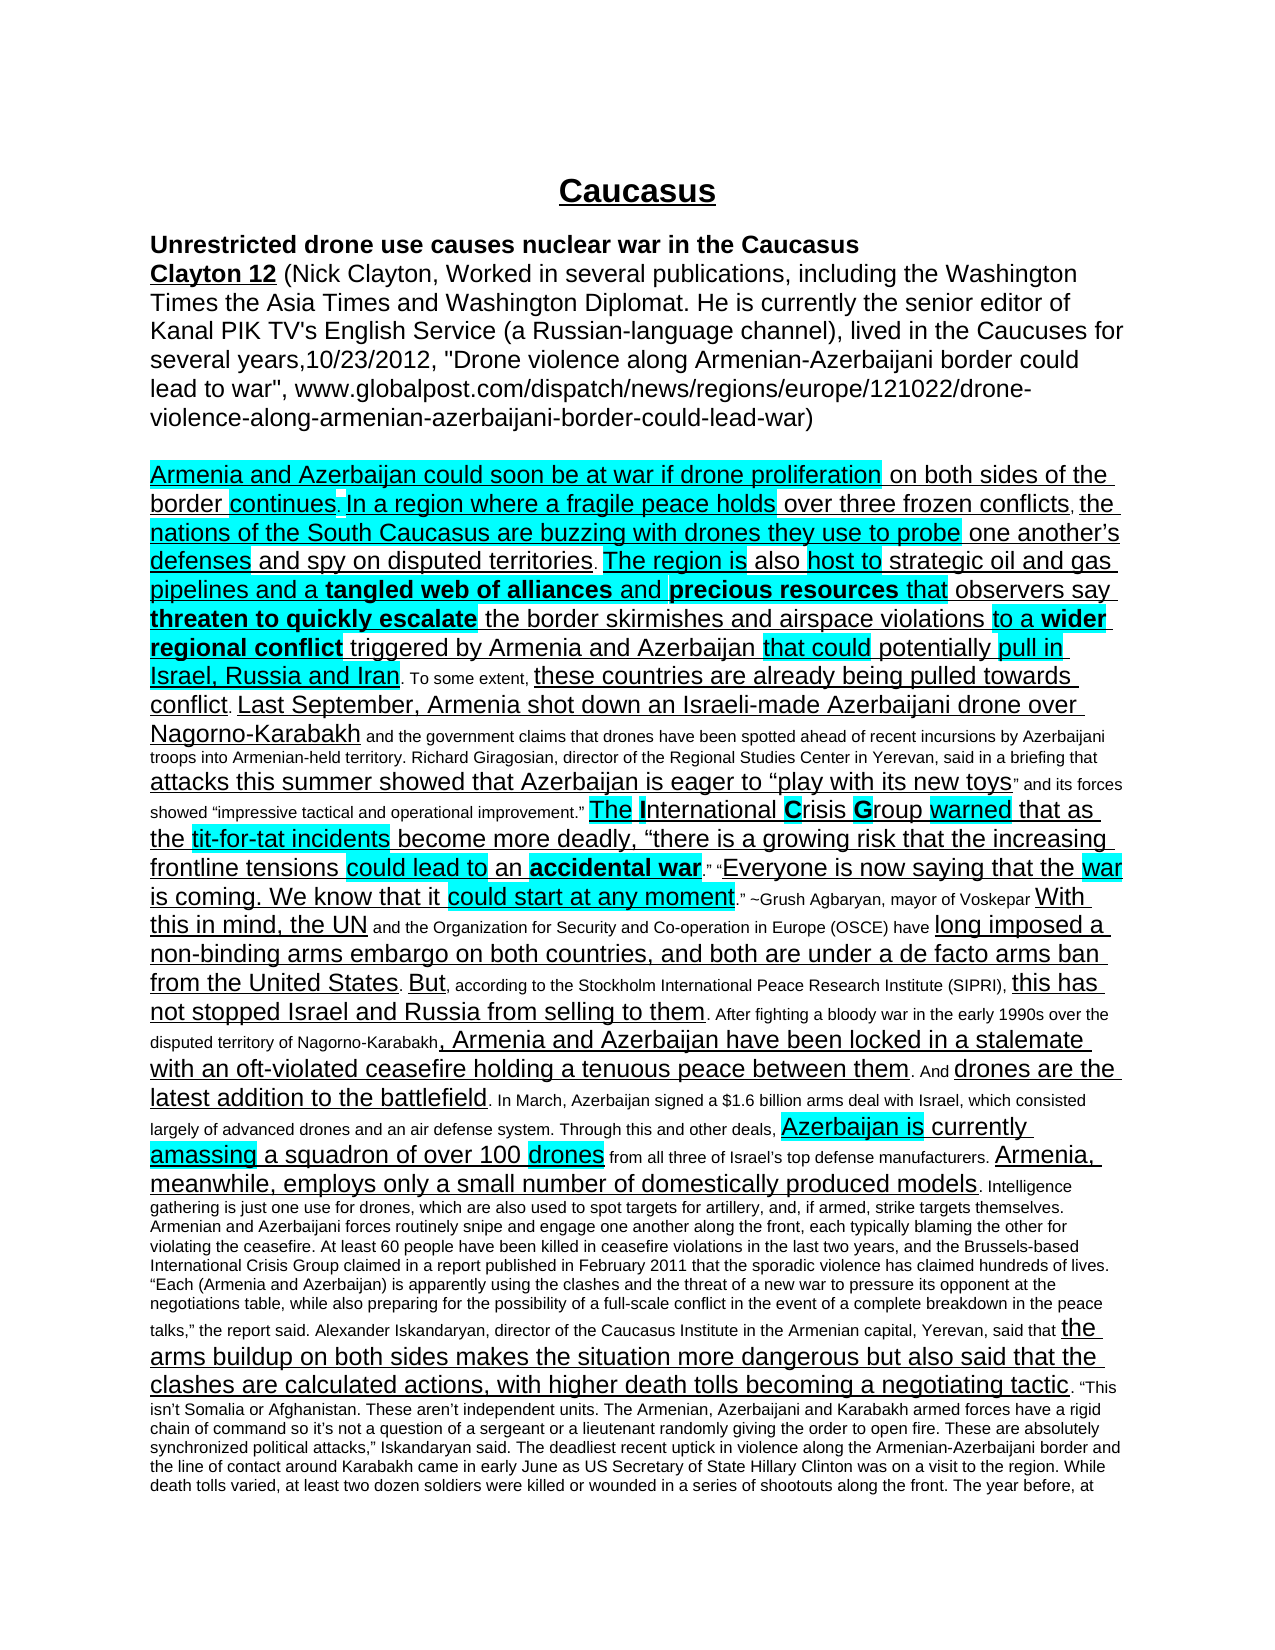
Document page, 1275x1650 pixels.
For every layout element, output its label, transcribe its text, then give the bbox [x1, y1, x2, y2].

subtitle Unrestricted drone use causes nuclear war in the Caucasus [150, 230, 1125, 259]
subtitle Caucasus [150, 171, 1125, 209]
text Clayton 12 (Nick Clayton, Worked in several publications, including the Washington Times the Asia Times and Washington Diplomat. He is currently the senior editor of Kanal PIK TV's English Service (a Russian-language channel), lived in the Caucuses for several years,10/23/2012, "Drone violence along Armenian-Azerbaijani border could lead to war", www.globalpost.com/dispatch/news/regions/europe/121022/drone-violence-along-armenian-azerbaijani-border-could-lead-war) [150, 259, 1125, 431]
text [150, 460, 1125, 1495]
